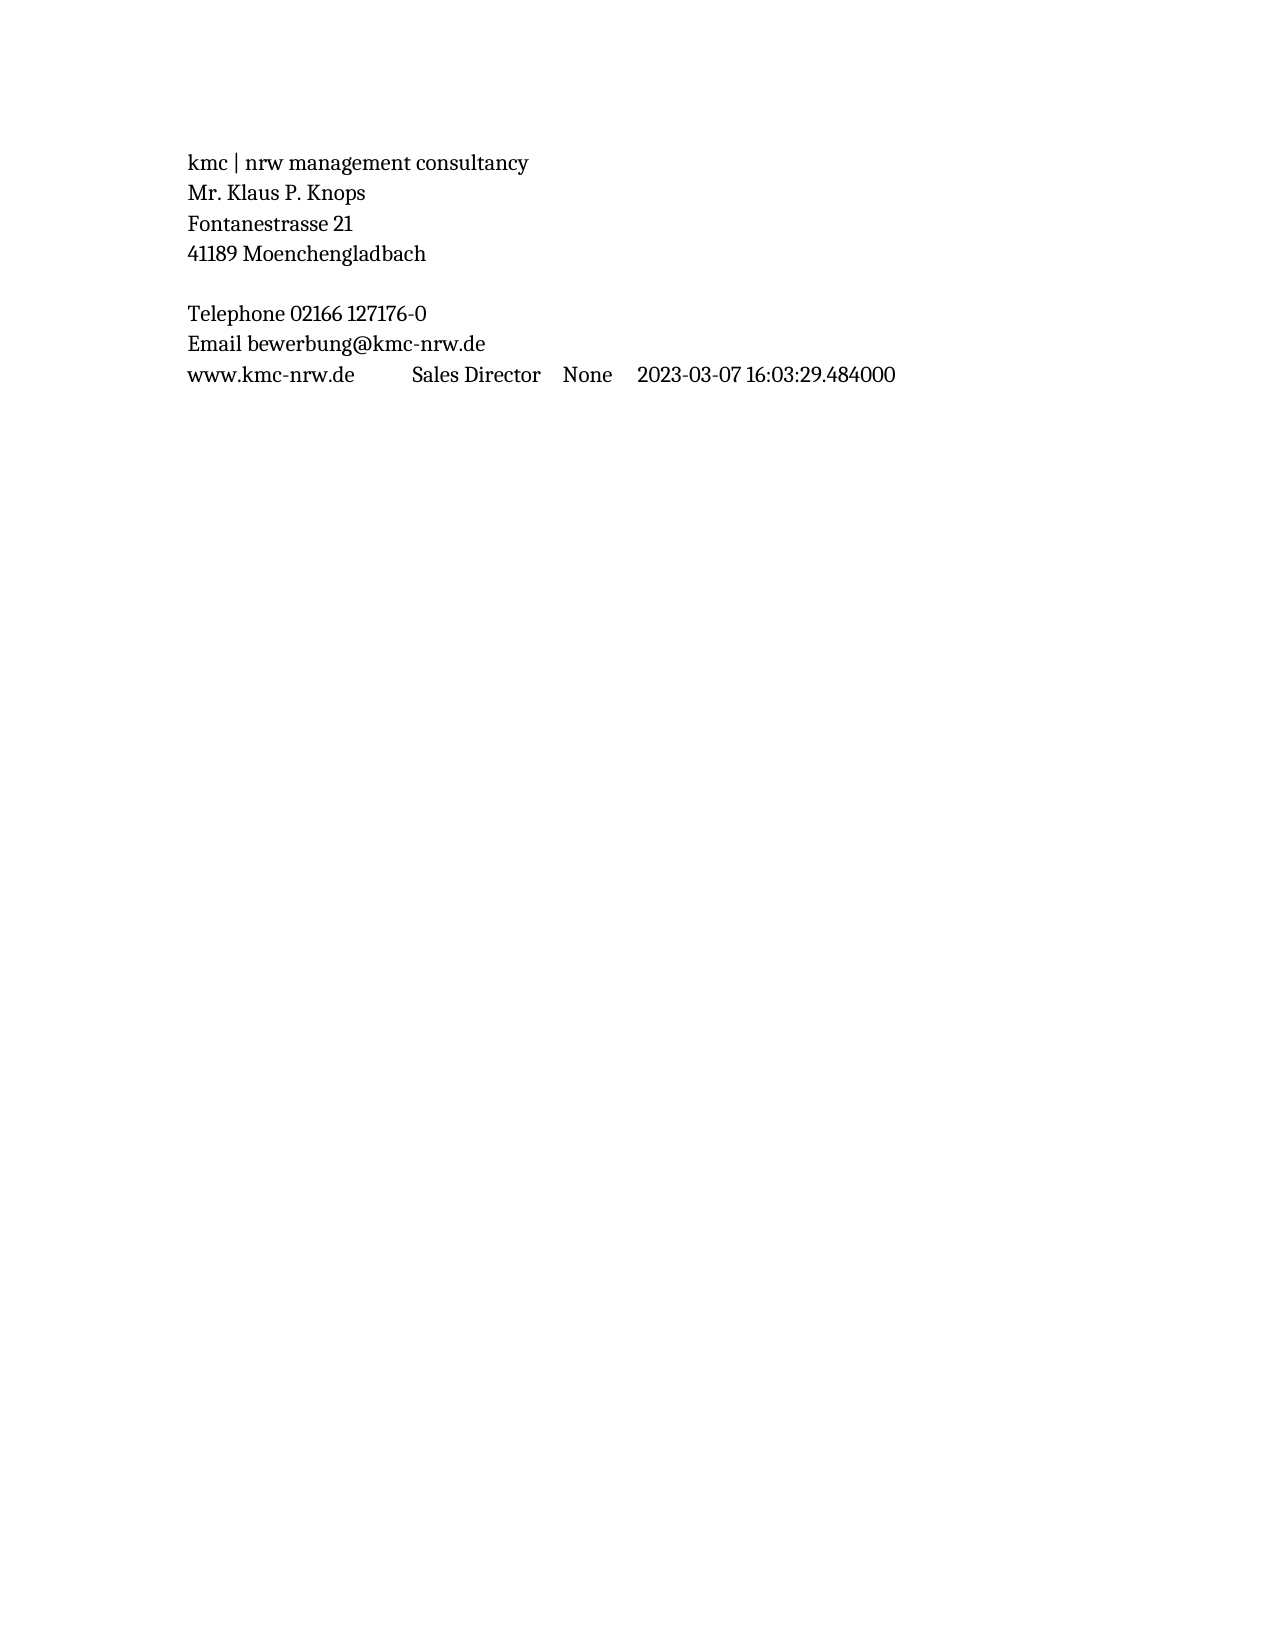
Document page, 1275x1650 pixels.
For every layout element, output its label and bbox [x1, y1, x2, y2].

text [187, 150, 1087, 418]
